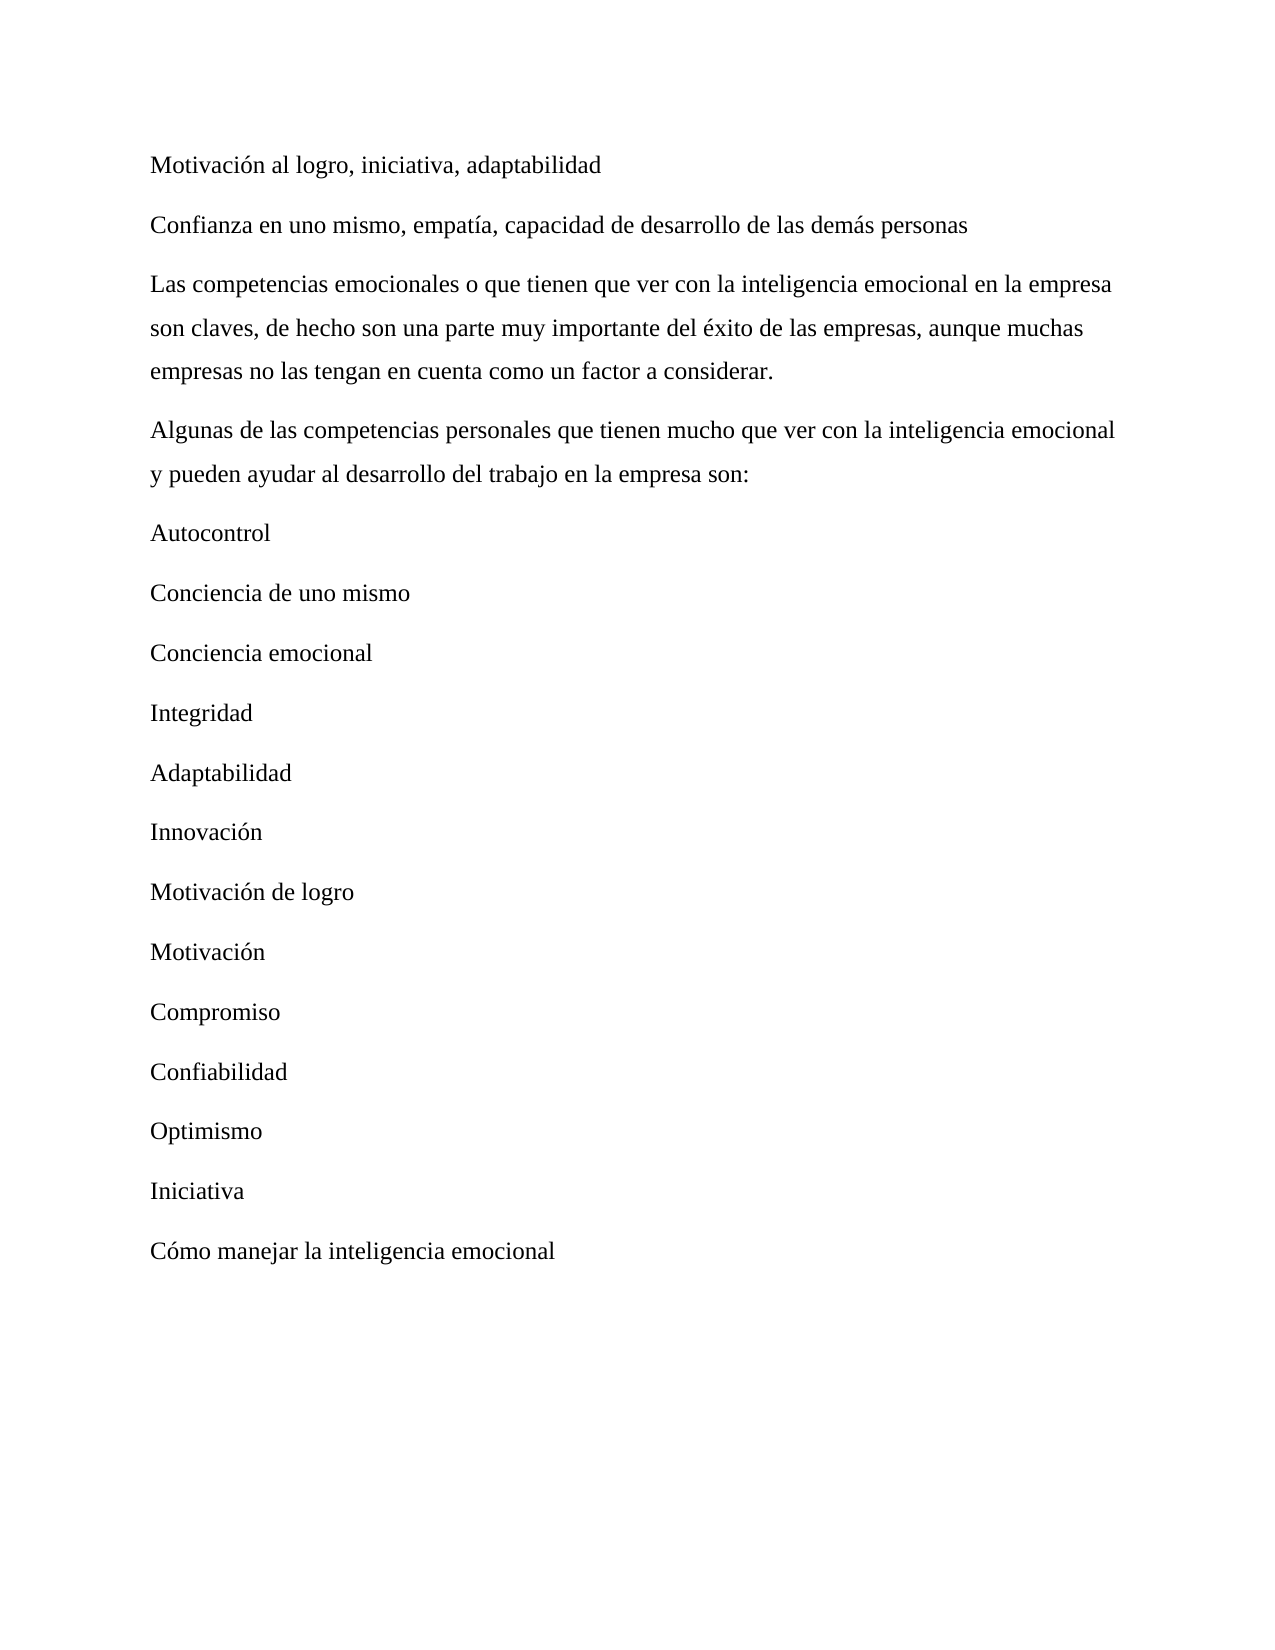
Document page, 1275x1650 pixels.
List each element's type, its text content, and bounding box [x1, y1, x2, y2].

text Confianza en uno mismo, empatía, capacidad de desarrollo de las demás personas [150, 210, 1125, 238]
text Las competencias emocionales o que tienen que ver con la inteligencia emocional en la empresa son claves, de hecho son una parte muy importante del éxito de las empresas, aunque muchas empresas no las tengan en cuenta como un factor a considerar. [150, 269, 1125, 384]
text Confiabilidad [150, 1057, 1125, 1085]
text Conciencia emocional [150, 638, 1125, 667]
text Motivación al logro, iniciativa, adaptabilidad [150, 150, 1125, 179]
text Motivación [150, 937, 1125, 966]
text Cómo manejar la inteligencia emocional [150, 1236, 1125, 1265]
text Optimismo [150, 1116, 1125, 1145]
text Algunas de las competencias personales que tienen mucho que ver con la inteligencia emocional y pueden ayudar al desarrollo del trabajo en la empresa son: [150, 416, 1125, 487]
text Conciencia de uno mismo [150, 578, 1125, 607]
text Integridad [150, 698, 1125, 727]
text Autocontrol [150, 518, 1125, 547]
text Compromiso [150, 997, 1125, 1026]
text Adaptabilidad [150, 758, 1125, 786]
text Iniciativa [150, 1176, 1125, 1205]
text Motivación de logro [150, 877, 1125, 906]
text Innovación [150, 817, 1125, 846]
